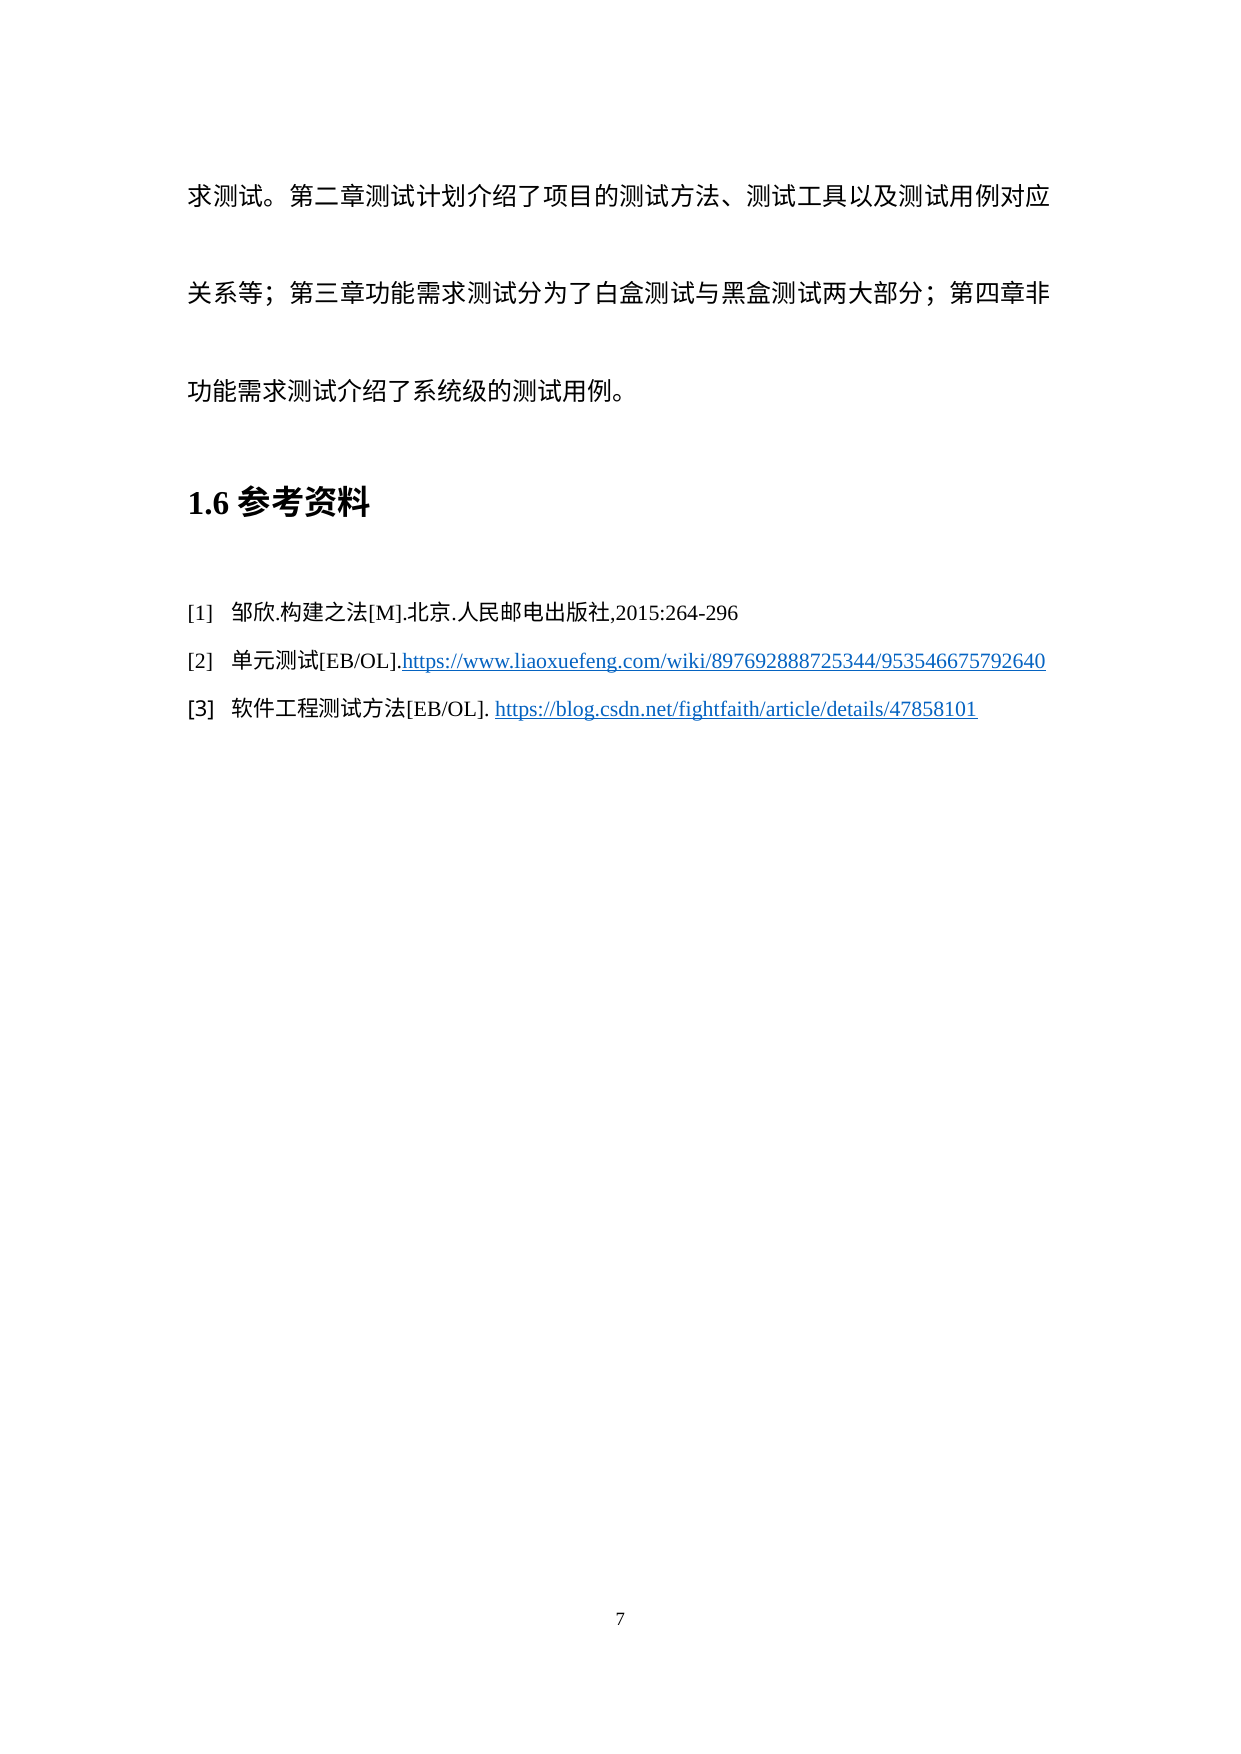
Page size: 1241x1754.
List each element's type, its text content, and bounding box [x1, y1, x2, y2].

text 软件工程测试方法[EB/OL]. https://blog.csdn.net/fightfaith/article/details/47858101 [187, 691, 1053, 723]
subtitle 1.6 参考资料 [187, 467, 1053, 532]
text 邹欣.构建之法[M].北京.人民邮电出版社,2015:264-296 [187, 594, 1053, 627]
text 单元测试[EB/OL].https://www.liaoxuefeng.com/wiki/897692888725344/953546675792640 [187, 643, 1053, 675]
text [187, 162, 1053, 422]
